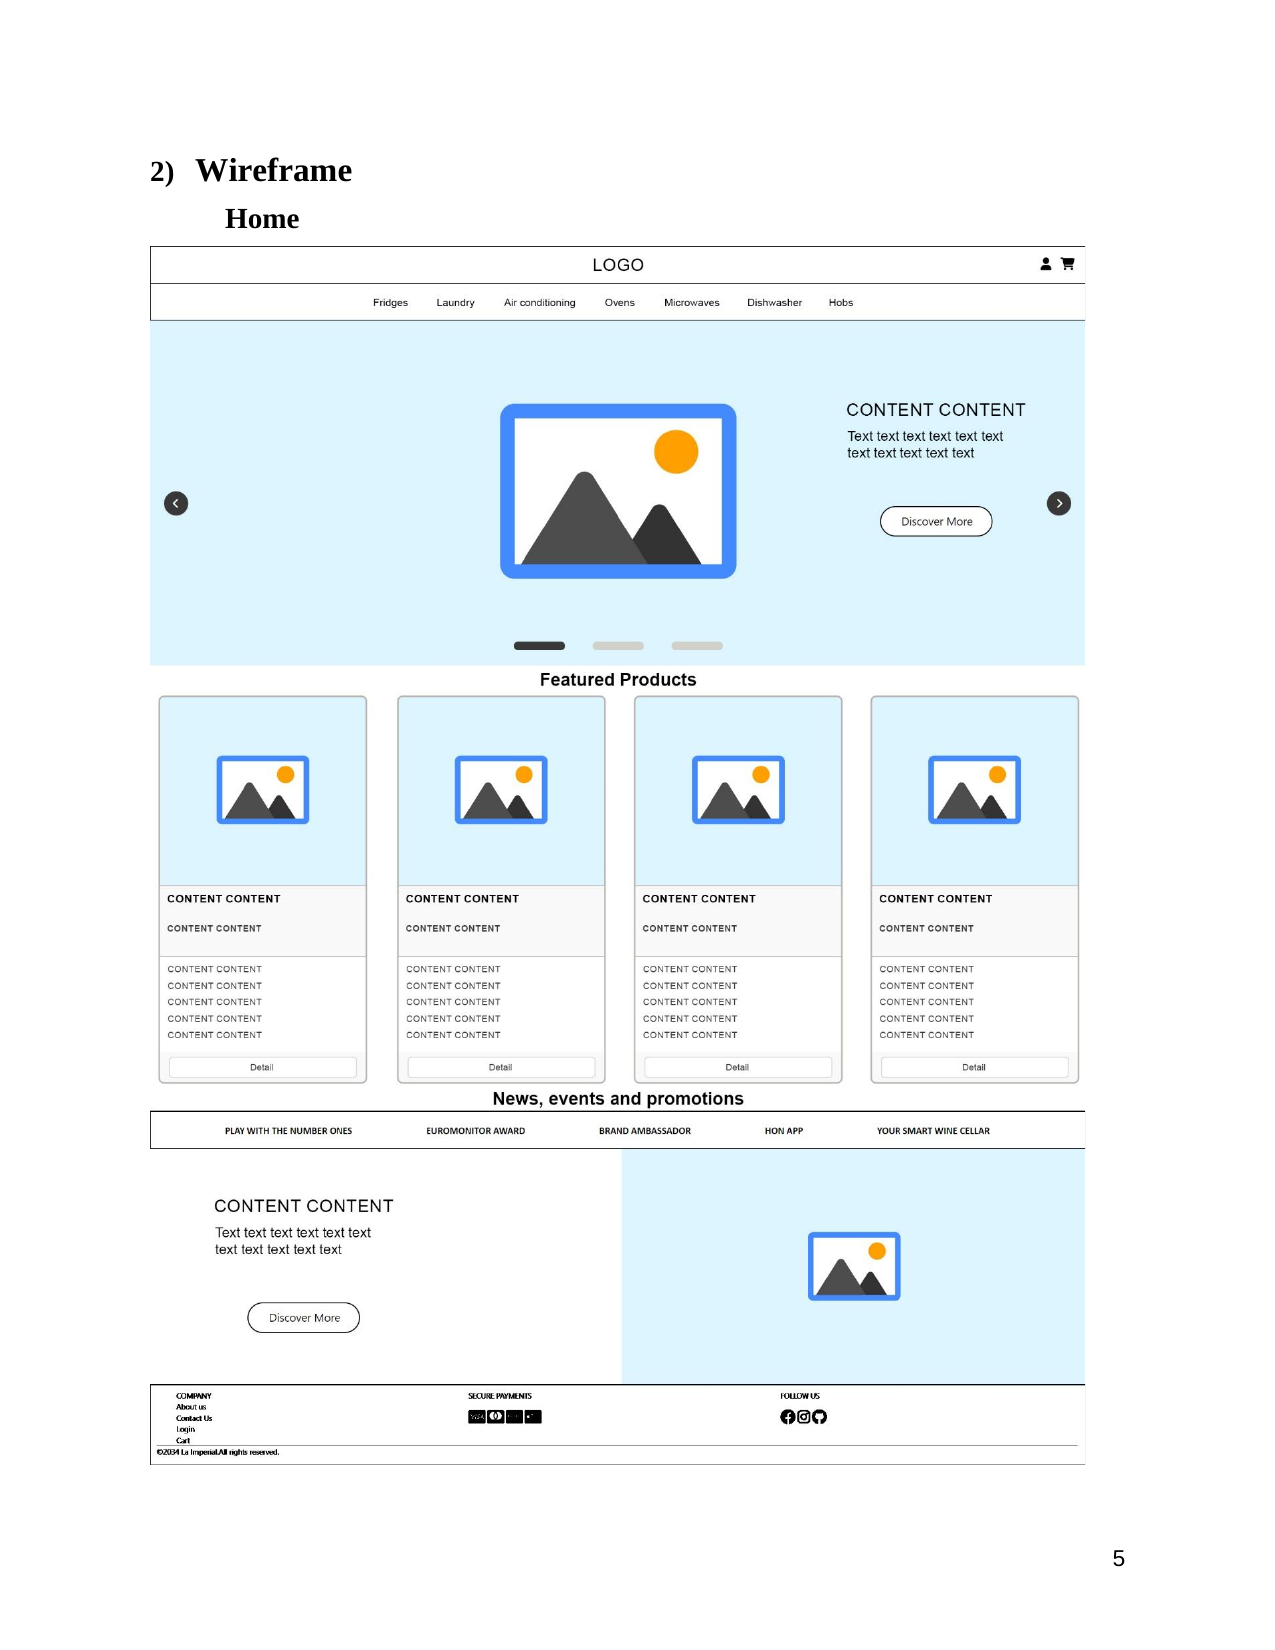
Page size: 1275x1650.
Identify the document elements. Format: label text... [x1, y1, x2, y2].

subtitle Home [150, 201, 1125, 234]
picture [150, 246, 1085, 1465]
subtitle Wireframe [150, 150, 1125, 188]
